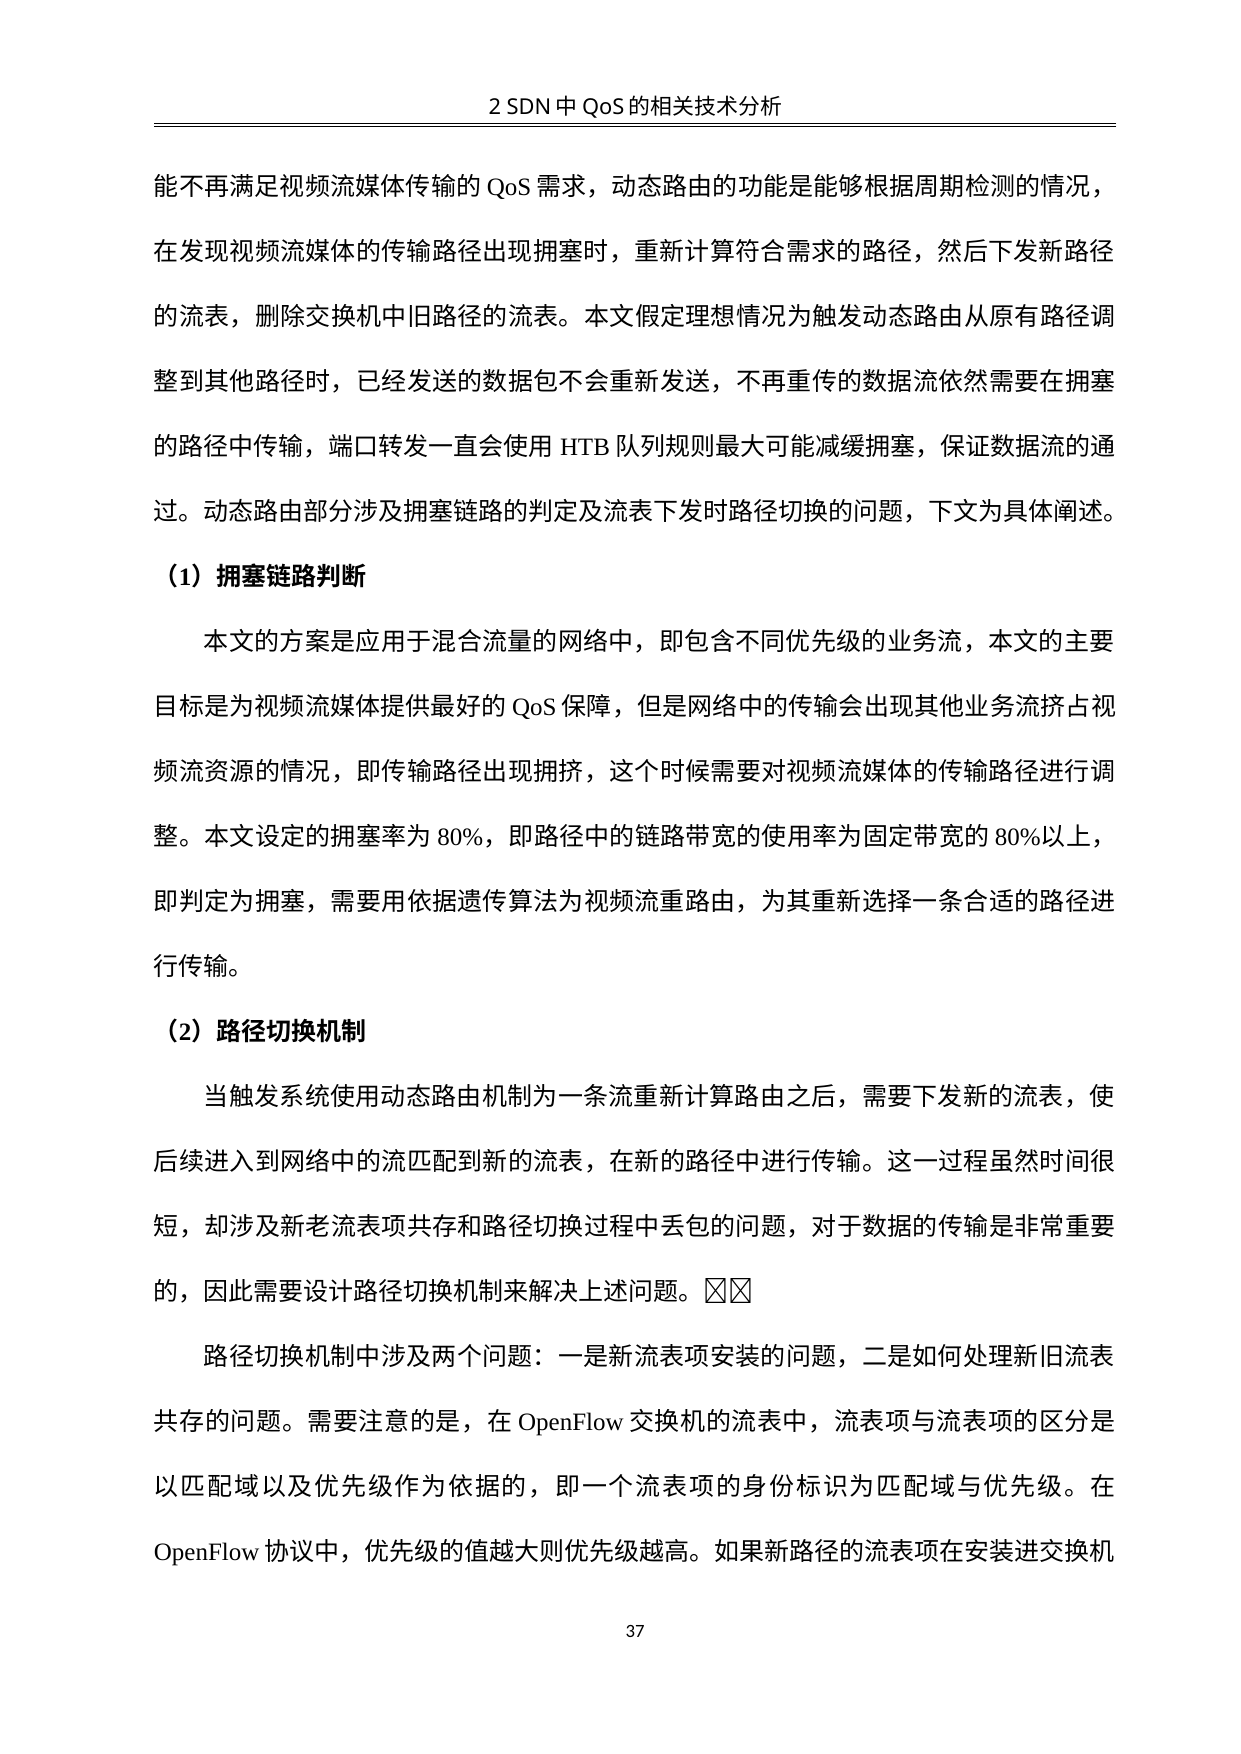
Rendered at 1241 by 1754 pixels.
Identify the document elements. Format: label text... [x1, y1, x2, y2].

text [154, 1322, 1116, 1582]
text （2）路径切换机制 [154, 997, 1116, 1062]
text 本文的方案是应用于混合流量的网络中，即包含不同优先级的业务流，本文的主要目标是为视频流媒体提供最好的QoS保障，但是网络中的传输会出现其他业务流挤占视频流资源的情况，即传输路径出现拥挤，这个时候需要对视频流媒体的传输路径进行调整。本文设定的拥塞率为80%，即路径中的链路带宽的使用率为固定带宽的80%以上，即判定为拥塞，需要用依据遗传算法为视频流重路由，为其重新选择一条合适的路径进行传输。 [154, 607, 1116, 997]
text 当触发系统使用动态路由机制为一条流重新计算路由之后，需要下发新的流表，使后续进入到网络中的流匹配到新的流表，在新的路径中进行传输。这一过程虽然时间很短，却涉及新老流表项共存和路径切换过程中丢包的问题，对于数据的传输是非常重要的，因此需要设计路径切换机制来解决上述问题。 [154, 1062, 1116, 1322]
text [154, 152, 1116, 542]
list （1）拥塞链路判断 [154, 542, 1116, 607]
